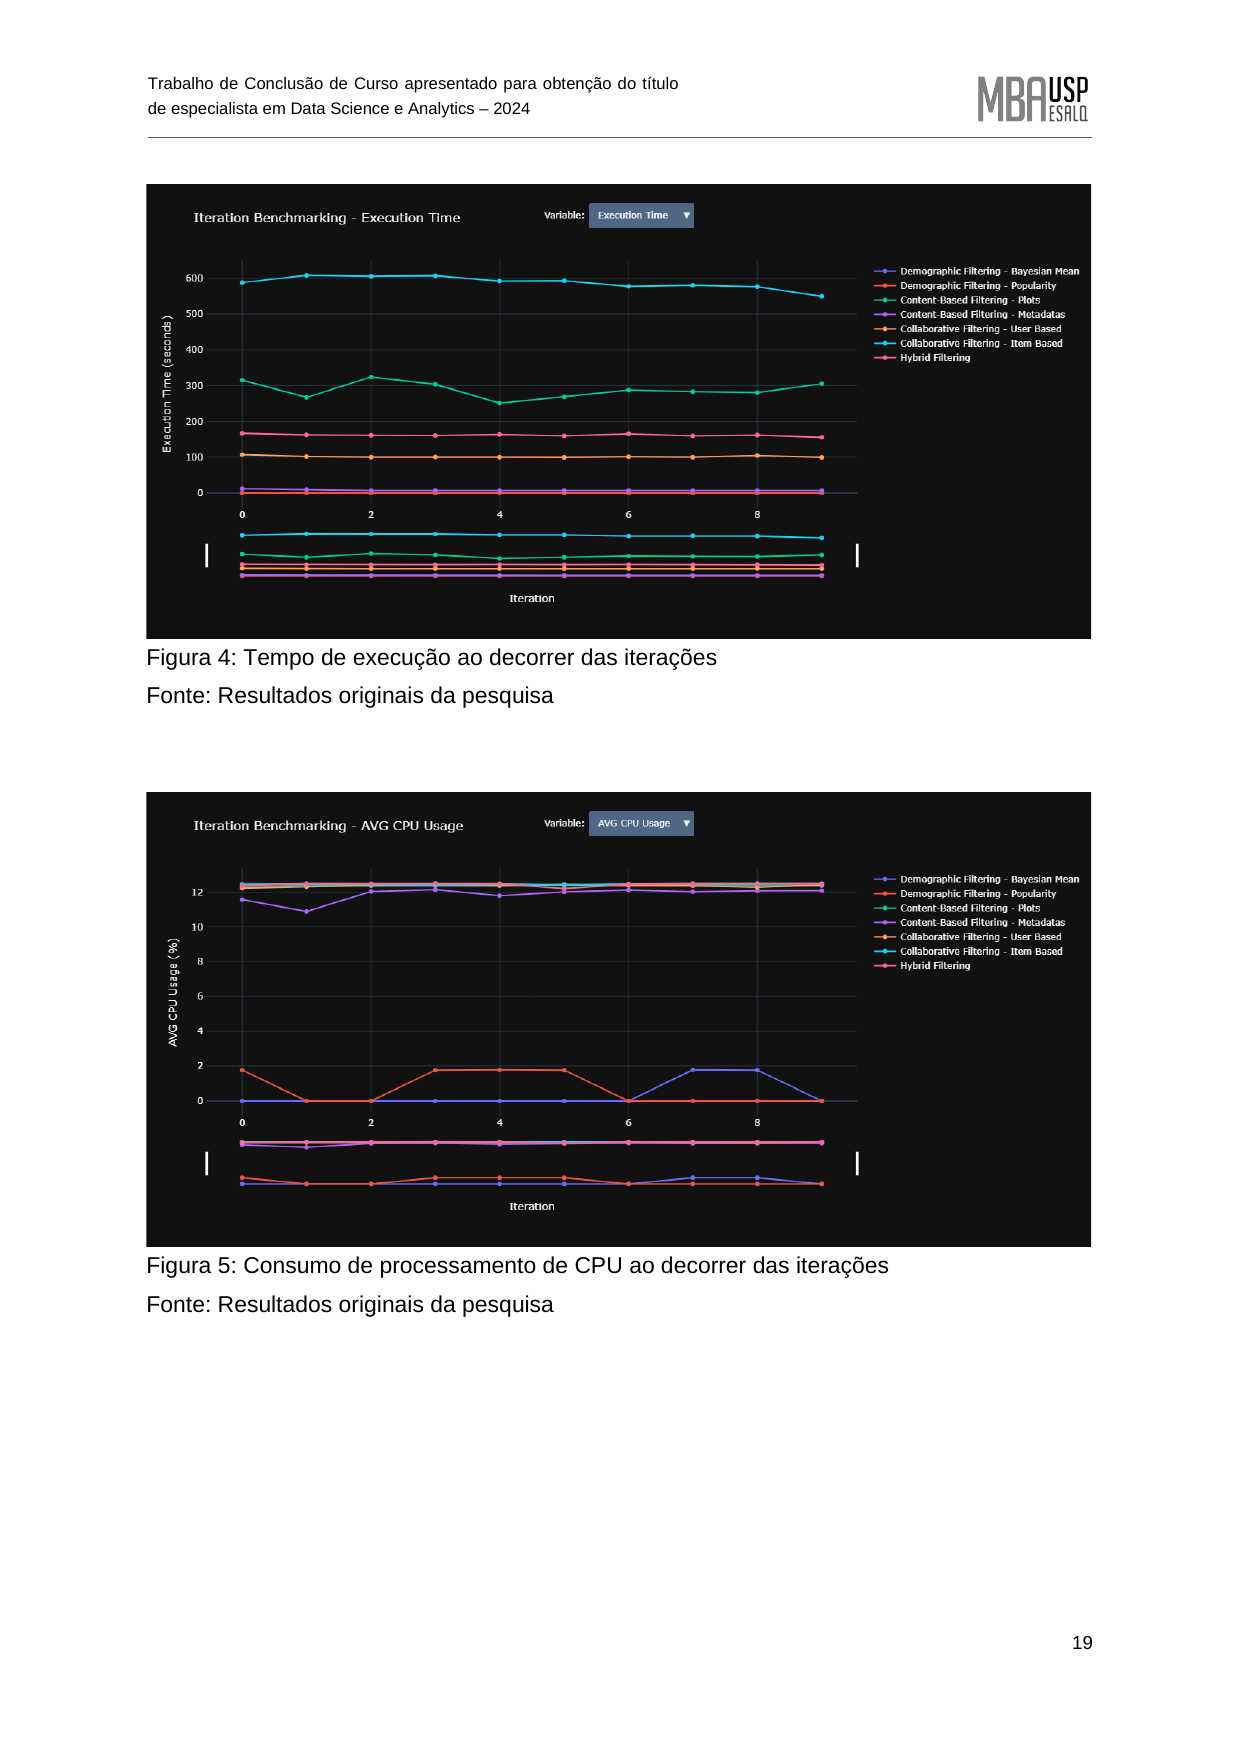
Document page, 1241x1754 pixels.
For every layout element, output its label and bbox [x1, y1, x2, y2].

picture [146, 184, 1092, 639]
picture [146, 792, 1092, 1247]
picture [973, 74, 1090, 121]
